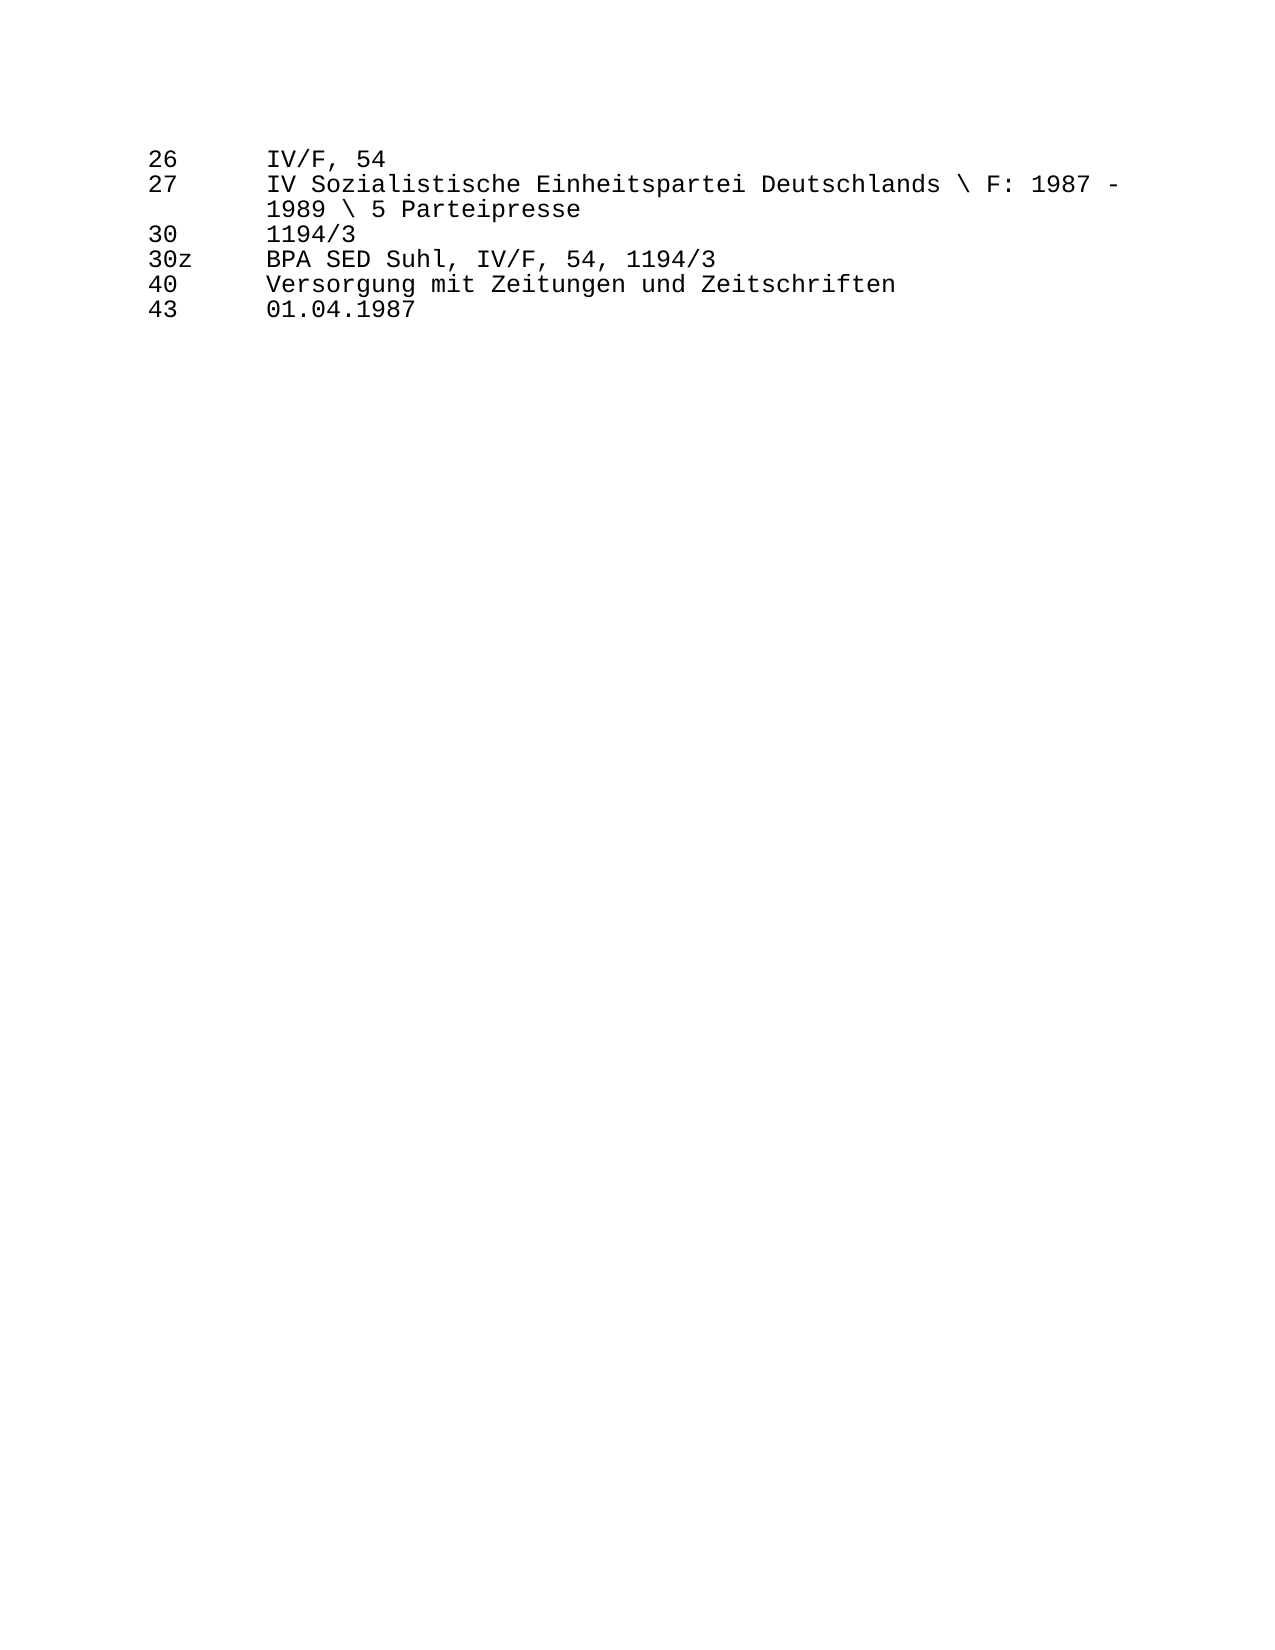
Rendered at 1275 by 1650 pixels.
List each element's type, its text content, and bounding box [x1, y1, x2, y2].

text 43 01.04.1987 [148, 298, 1127, 323]
text 27 IV Sozialistische Einheitspartei Deutschlands \ F: 1987 - 1989 \ 5 s[Parteipresse]s [148, 173, 1127, 223]
text 40 Versorgung mit s[Zeitungen]s und s[Zeitschriften]s [148, 273, 1127, 298]
text 30 1194/3 [148, 223, 1127, 248]
text 26 IV/F, 54 [148, 148, 1127, 173]
text 30z BPA SED Suhl, IV/F, 54, 1194/3 [148, 248, 1127, 273]
